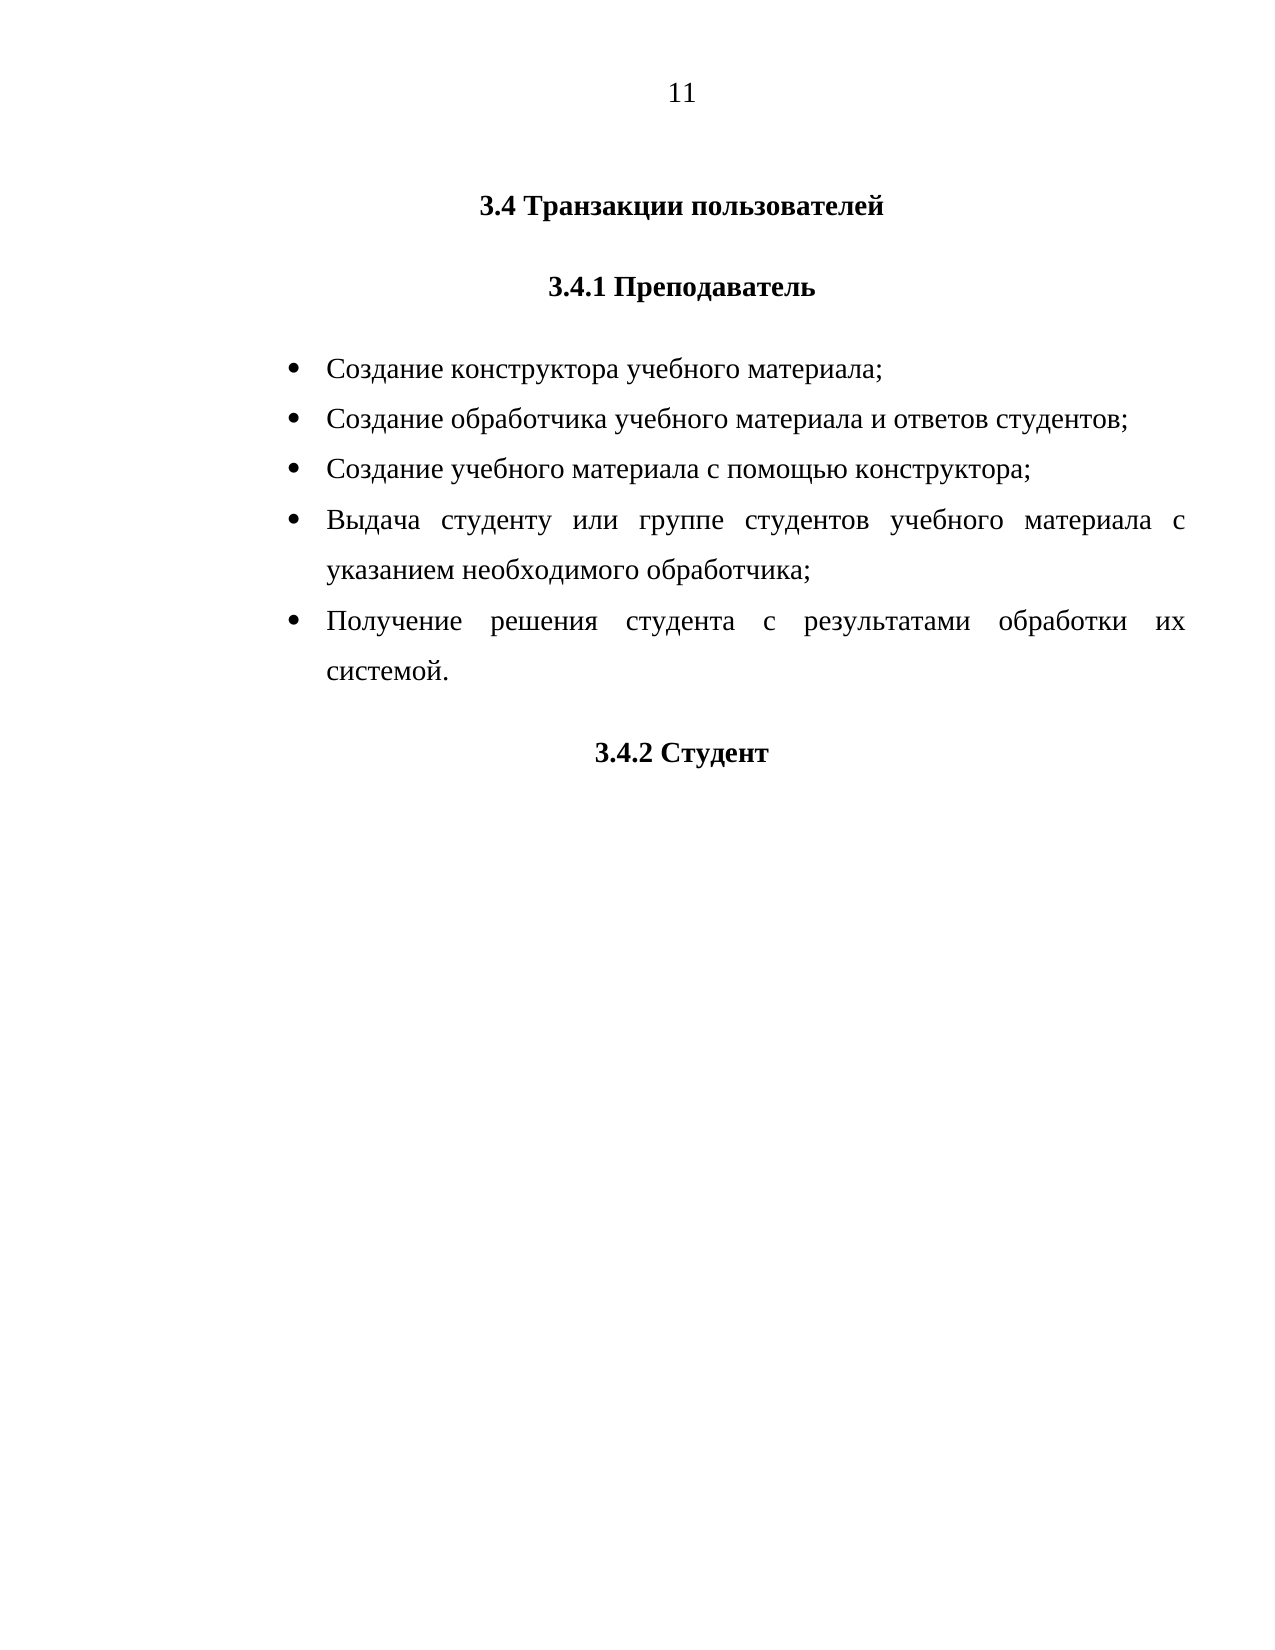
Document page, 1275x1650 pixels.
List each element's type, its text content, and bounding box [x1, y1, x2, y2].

list Выдача студенту или группе студентов учебного материала с указанием необходимого обработчика; [288, 502, 1186, 586]
list Получение решения студента с результатами обработки их системой. [288, 603, 1186, 687]
subtitle 3.4.2 Студент [177, 735, 1186, 768]
list Создание учебного материала с помощью конструктора; [288, 452, 1186, 485]
subtitle 3.4 Транзакции пользователей [177, 188, 1186, 221]
list Создание конструктора учебного материала; [288, 351, 1186, 384]
list Создание обработчика учебного материала и ответов студентов; [288, 401, 1186, 435]
subtitle 3.4.1 Преподаватель [177, 269, 1186, 303]
